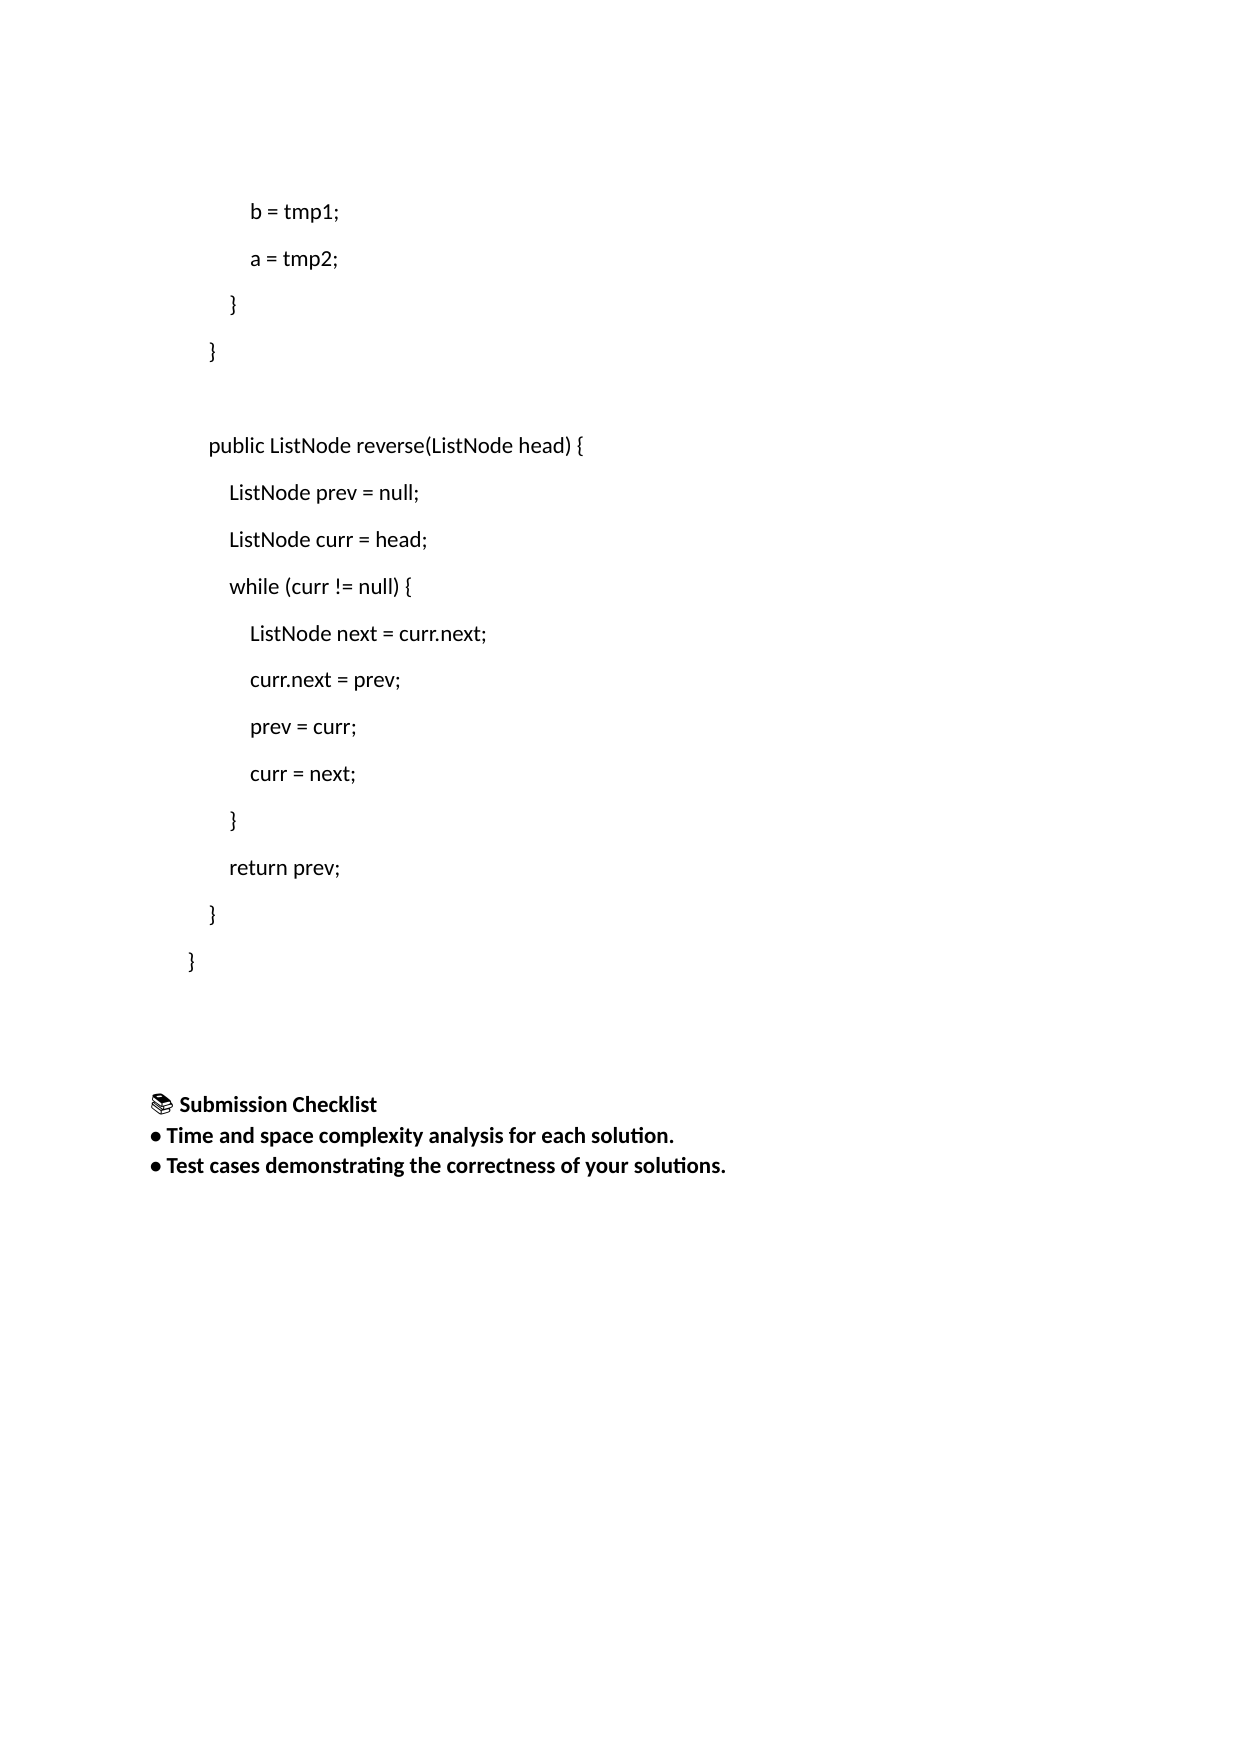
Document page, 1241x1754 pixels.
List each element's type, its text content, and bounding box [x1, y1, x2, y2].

text ListNode curr = head; [187, 525, 1090, 553]
text while (curr != null) { [187, 572, 1090, 600]
text } [187, 291, 1090, 319]
text curr = next; [187, 759, 1090, 787]
text public ListNode reverse(ListNode head) { [187, 431, 1090, 459]
text } [187, 806, 1090, 834]
text a = tmp2; [187, 244, 1090, 272]
text ListNode prev = null; [187, 478, 1090, 506]
text prev = curr; [187, 712, 1090, 741]
text } [187, 337, 1090, 366]
text } [187, 947, 1090, 975]
text ListNode next = curr.next; [187, 619, 1090, 647]
text return prev; [187, 853, 1090, 881]
text curr.next = prev; [187, 666, 1090, 694]
text } [187, 900, 1090, 928]
text 📚 Submission Checklist • Time and space complexity analysis for each solution. • Test cases demonstrating the correctness of your solutions. [150, 1087, 1090, 1179]
text b = tmp1; [187, 197, 1090, 225]
